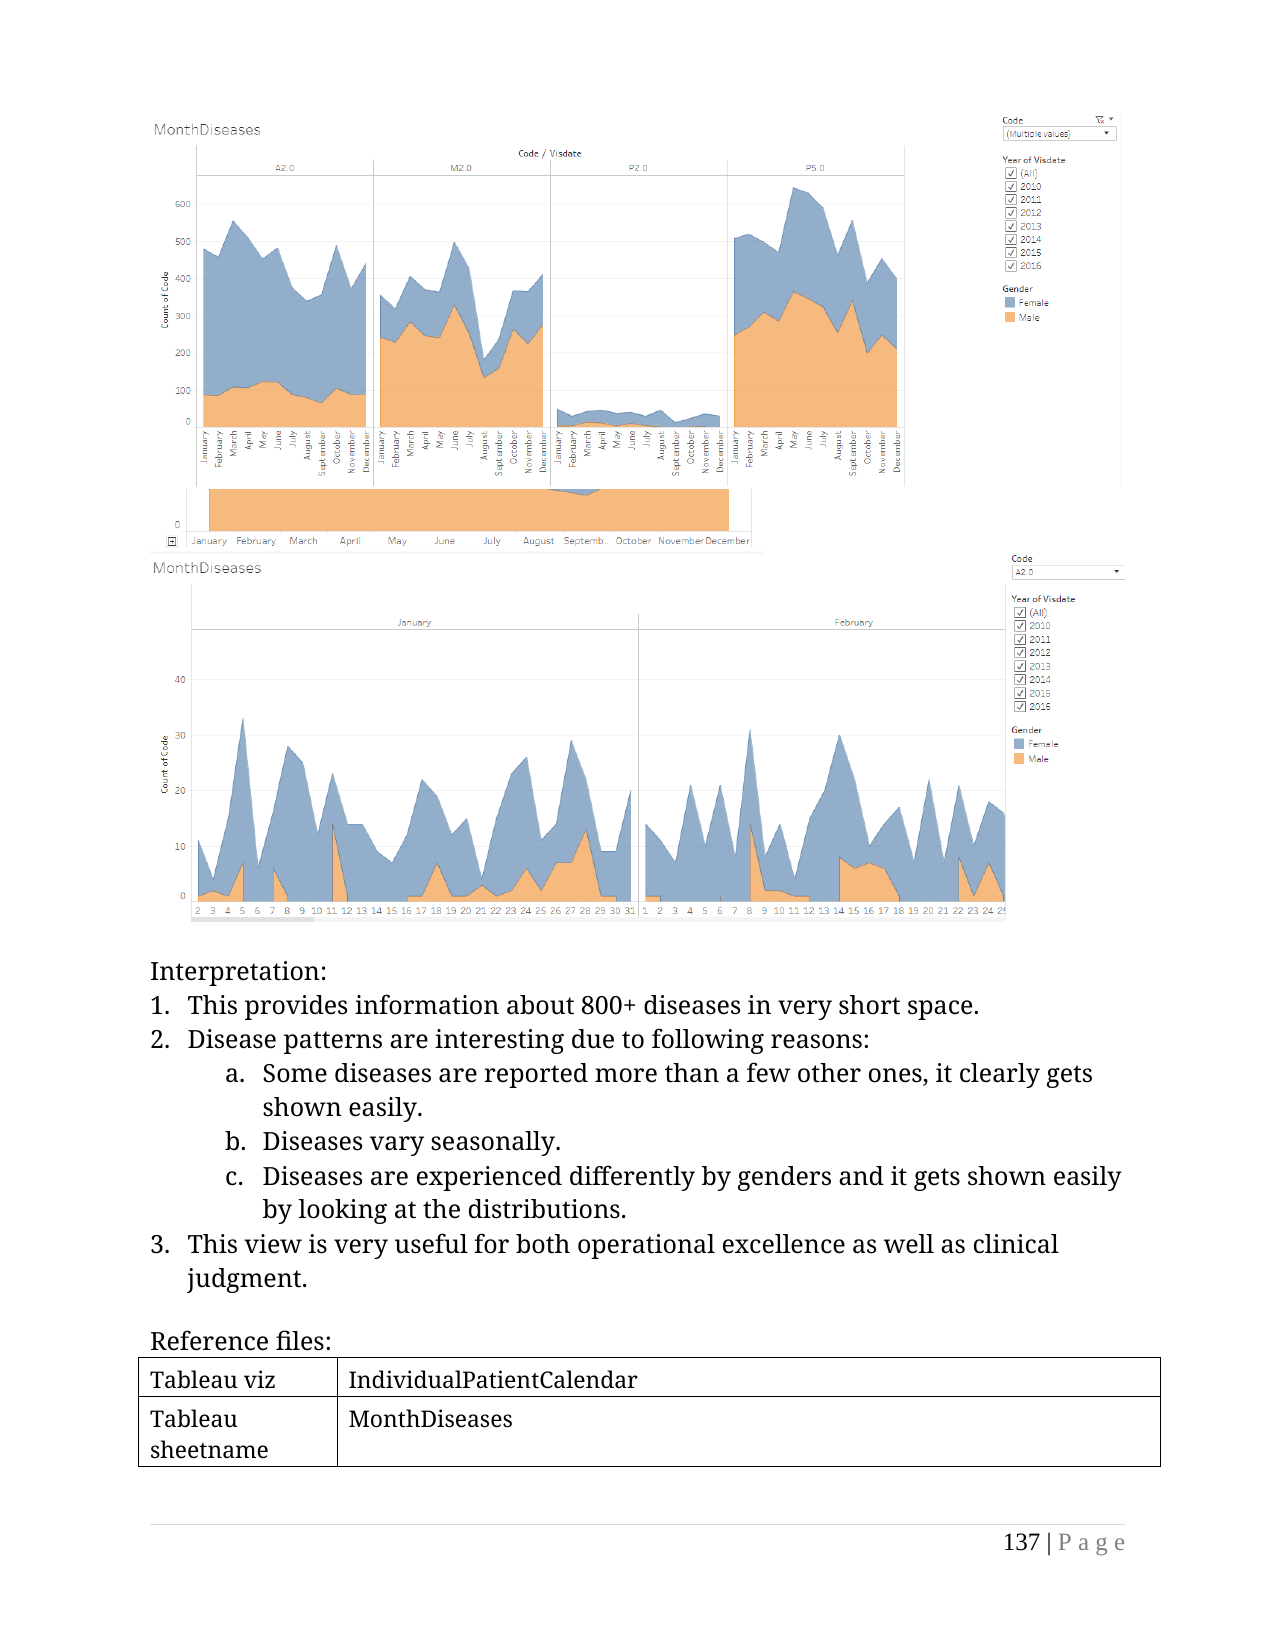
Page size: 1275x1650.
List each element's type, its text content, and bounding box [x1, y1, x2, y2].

list Diseases vary seasonally. [225, 1124, 1125, 1158]
list Disease patterns are interesting due to following reasons: [150, 1022, 1125, 1056]
picture [150, 112, 1125, 925]
list Diseases are experienced differently by genders and it gets shown easily by looking at the distributions. [225, 1158, 1125, 1226]
list Some diseases are reported more than a few other ones, it clearly gets shown easily. [225, 1056, 1125, 1124]
text Reference files: [150, 1323, 1125, 1357]
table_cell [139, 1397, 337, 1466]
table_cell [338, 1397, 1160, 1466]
text Interpretation: [150, 954, 1125, 988]
list This provides information about 800+ diseases in very short space. [150, 988, 1125, 1022]
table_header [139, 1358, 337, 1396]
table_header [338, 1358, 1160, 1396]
list This view is very useful for both operational excellence as well as clinical judgment. [150, 1226, 1125, 1294]
